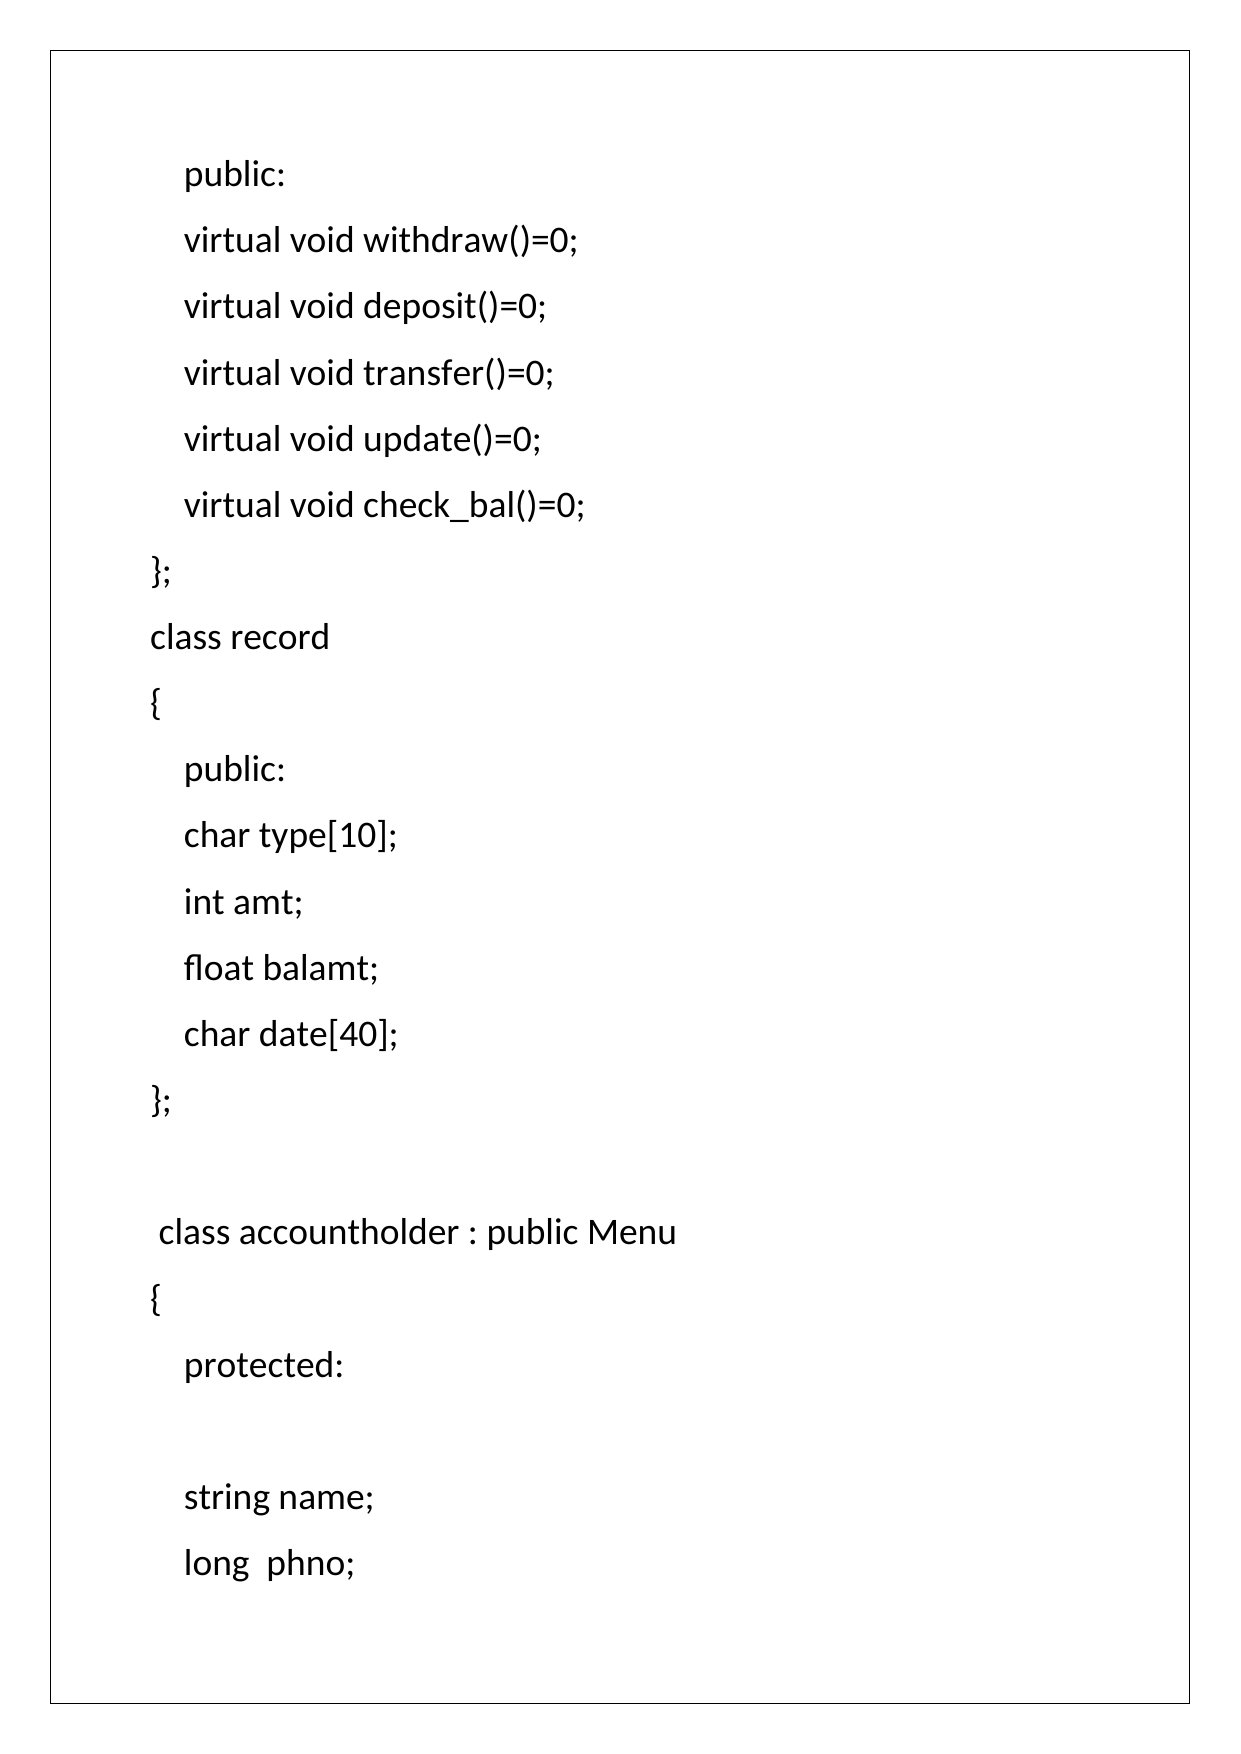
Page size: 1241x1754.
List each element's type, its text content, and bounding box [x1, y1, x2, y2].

text protected: [150, 1341, 1090, 1386]
text int amt; [150, 878, 1090, 923]
text char date[40]; [150, 1010, 1090, 1056]
text class record [150, 613, 1090, 659]
text virtual void deposit()=0; [150, 282, 1090, 328]
text long phno; [150, 1539, 1090, 1585]
text { [150, 679, 1090, 725]
text virtual void withdraw()=0; [150, 216, 1090, 262]
text public: [150, 745, 1090, 791]
text string name; [150, 1473, 1090, 1519]
text }; [150, 547, 1090, 593]
text public: [150, 150, 1090, 196]
text char type[10]; [150, 811, 1090, 857]
text class accountholder : public Menu [150, 1208, 1090, 1254]
text virtual void transfer()=0; [150, 348, 1090, 394]
text }; [150, 1076, 1090, 1122]
text virtual void update()=0; [150, 414, 1090, 460]
text float balamt; [150, 944, 1090, 989]
text { [150, 1274, 1090, 1320]
text virtual void check_bal()=0; [150, 481, 1090, 527]
